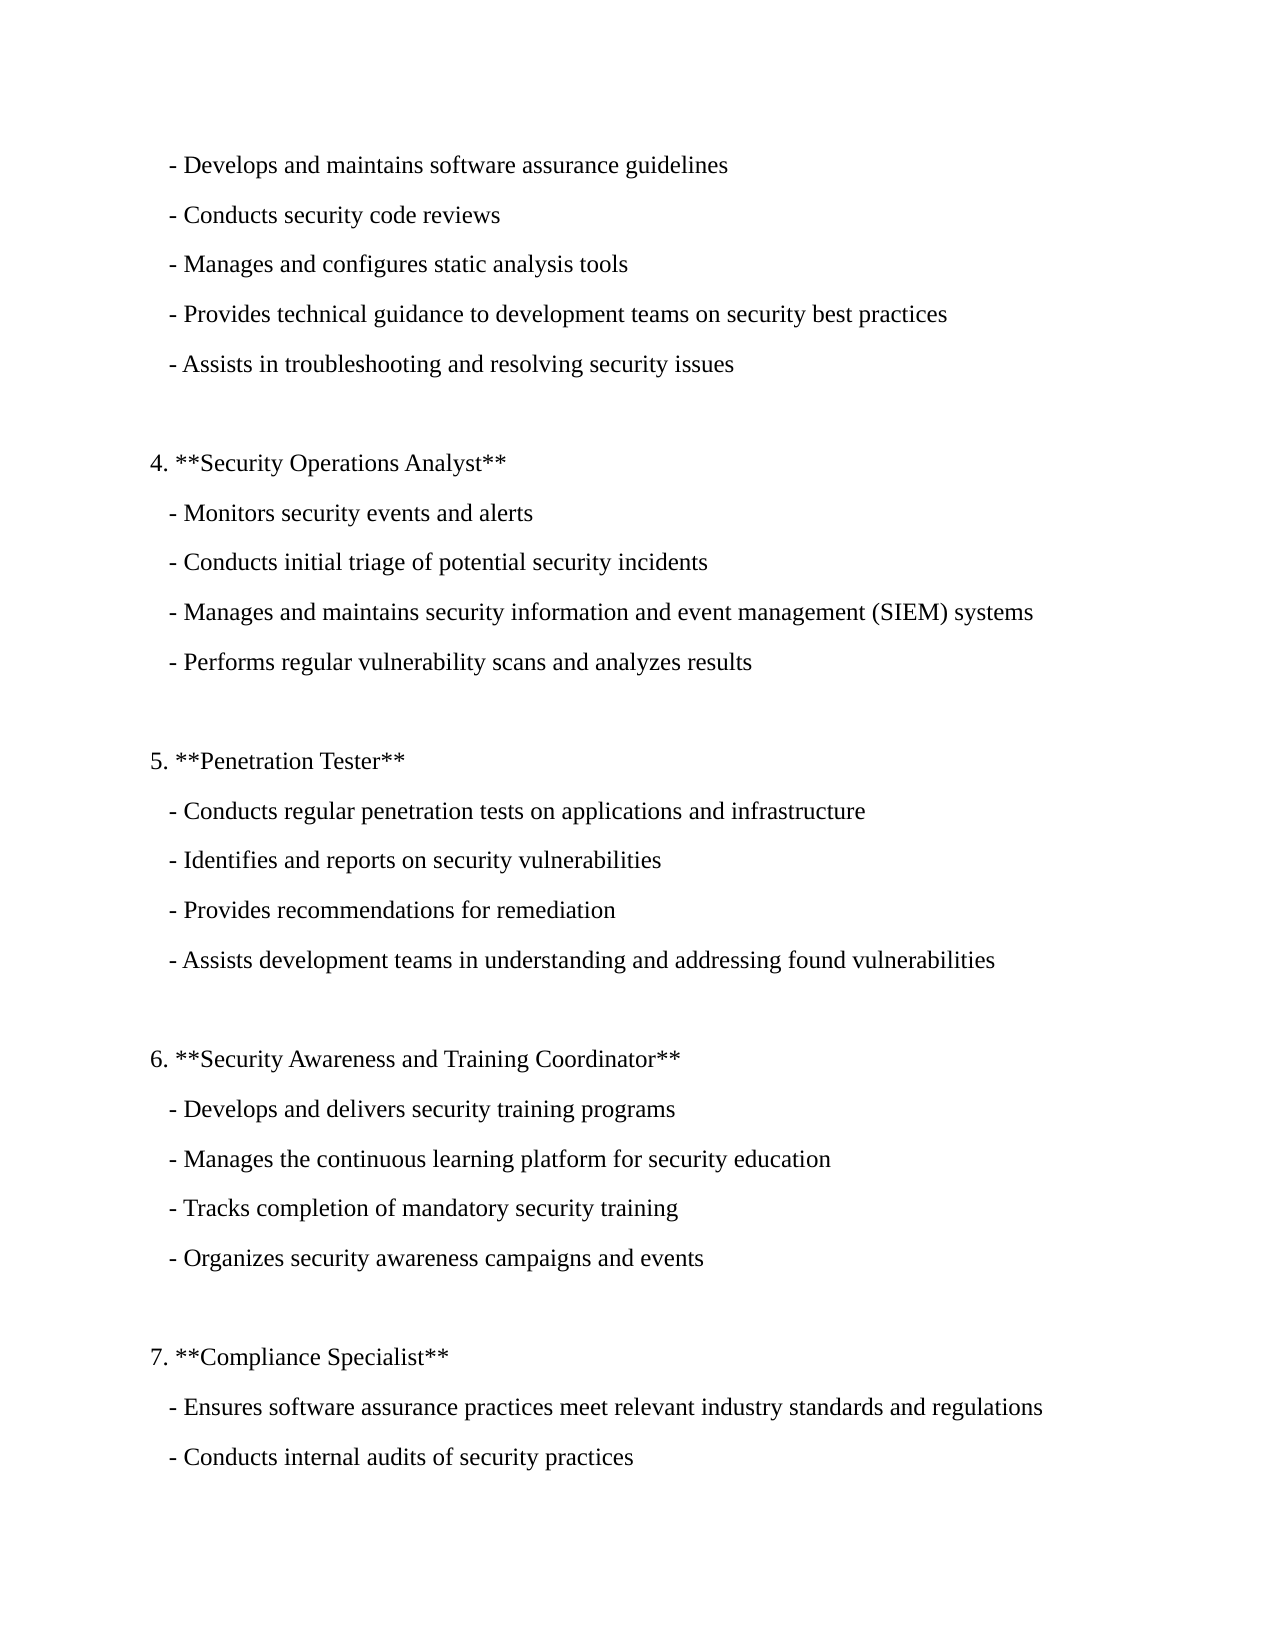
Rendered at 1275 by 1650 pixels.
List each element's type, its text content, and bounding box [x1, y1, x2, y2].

text - Monitors security events and alerts [150, 498, 1125, 527]
text - Assists development teams in understanding and addressing found vulnerabilities [150, 945, 1125, 974]
text - Provides recommendations for remediation [150, 895, 1125, 924]
text - Manages and configures static analysis tools [150, 249, 1125, 278]
text - Conducts internal audits of security practices [150, 1442, 1125, 1471]
text 6. **Security Awareness and Training Coordinator** [150, 1044, 1125, 1073]
text 7. **Compliance Specialist** [150, 1342, 1125, 1371]
text - Conducts regular penetration tests on applications and infrastructure [150, 796, 1125, 825]
text - Ensures software assurance practices meet relevant industry standards and regulations [150, 1392, 1125, 1421]
text - Manages and maintains security information and event management (SIEM) systems [150, 597, 1125, 626]
text 5. **Penetration Tester** [150, 746, 1125, 775]
text - Identifies and reports on security vulnerabilities [150, 846, 1125, 874]
text - Tracks completion of mandatory security training [150, 1193, 1125, 1222]
text - Manages the continuous learning platform for security education [150, 1144, 1125, 1172]
text - Provides technical guidance to development teams on security best practices [150, 299, 1125, 328]
text - Conducts security code reviews [150, 200, 1125, 228]
text - Assists in troubleshooting and resolving security issues [150, 349, 1125, 377]
text - Organizes security awareness campaigns and events [150, 1243, 1125, 1272]
text - Develops and delivers security training programs [150, 1094, 1125, 1123]
text - Conducts initial triage of potential security incidents [150, 547, 1125, 576]
text - Develops and maintains software assurance guidelines [150, 150, 1125, 179]
text 4. **Security Operations Analyst** [150, 448, 1125, 477]
text - Performs regular vulnerability scans and analyzes results [150, 647, 1125, 676]
